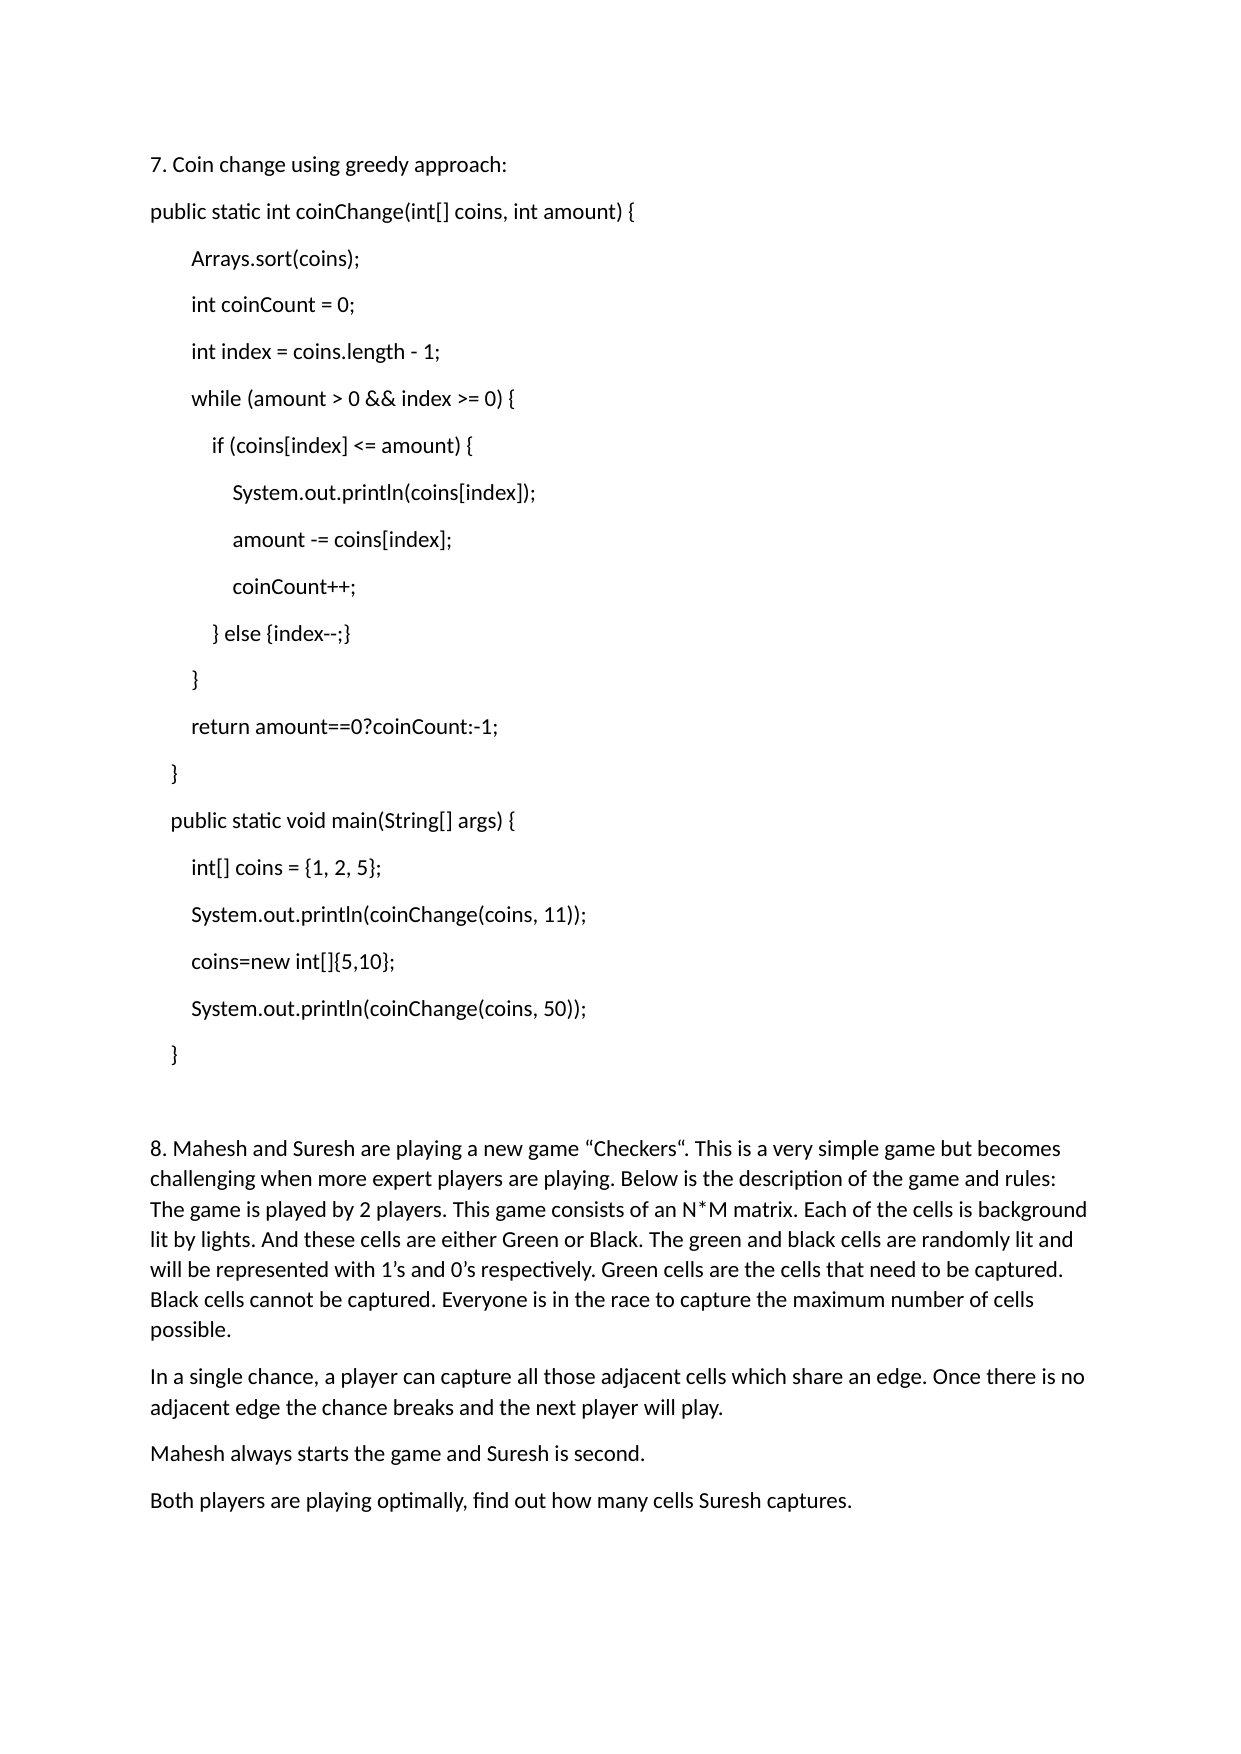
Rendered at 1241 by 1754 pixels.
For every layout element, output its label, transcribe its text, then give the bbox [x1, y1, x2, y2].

text public static int coinChange(int[] coins, int amount) { [150, 197, 1090, 225]
text amount -= coins[index]; [150, 525, 1090, 553]
text 7. Coin change using greedy approach: [150, 150, 1090, 178]
text public static void main(String[] args) { [150, 806, 1090, 834]
text coinCount++; [150, 572, 1090, 600]
text int coinCount = 0; [150, 291, 1090, 319]
text System.out.println(coins[index]); [150, 478, 1090, 506]
text coins=new int[]{5,10}; [150, 947, 1090, 975]
text return amount==0?coinCount:-1; [150, 712, 1090, 741]
text } [150, 759, 1090, 787]
text System.out.println(coinChange(coins, 50)); [150, 994, 1090, 1022]
text 8. Mahesh and Suresh are playing a new game “Checkers“. This is a very simple game but becomes challenging when more expert players are playing. Below is the description of the game and rules: The game is played by 2 players. This game consists of an N*M matrix. Each of the cells is background lit by lights. And these cells are either Green or Black. The green and black cells are randomly lit and will be represented with 1’s and 0’s respectively. Green cells are the cells that need to be captured. Black cells cannot be captured. Everyone is in the race to capture the maximum number of cells possible. [150, 1134, 1090, 1344]
text } [150, 666, 1090, 694]
text if (coins[index] <= amount) { [150, 431, 1090, 459]
text System.out.println(coinChange(coins, 11)); [150, 900, 1090, 928]
text } else {index--;} [150, 619, 1090, 647]
text Arrays.sort(coins); [150, 244, 1090, 272]
text } [150, 1041, 1090, 1069]
text int index = coins.length - 1; [150, 337, 1090, 366]
text int[] coins = {1, 2, 5}; [150, 853, 1090, 881]
text while (amount > 0 && index >= 0) { [150, 384, 1090, 412]
text Both players are playing optimally, find out how many cells Suresh captures. [150, 1486, 1090, 1514]
text Mahesh always starts the game and Suresh is second. [150, 1439, 1090, 1468]
text In a single chance, a player can capture all those adjacent cells which share an edge. Once there is no adjacent edge the chance breaks and the next player will play. [150, 1362, 1090, 1421]
